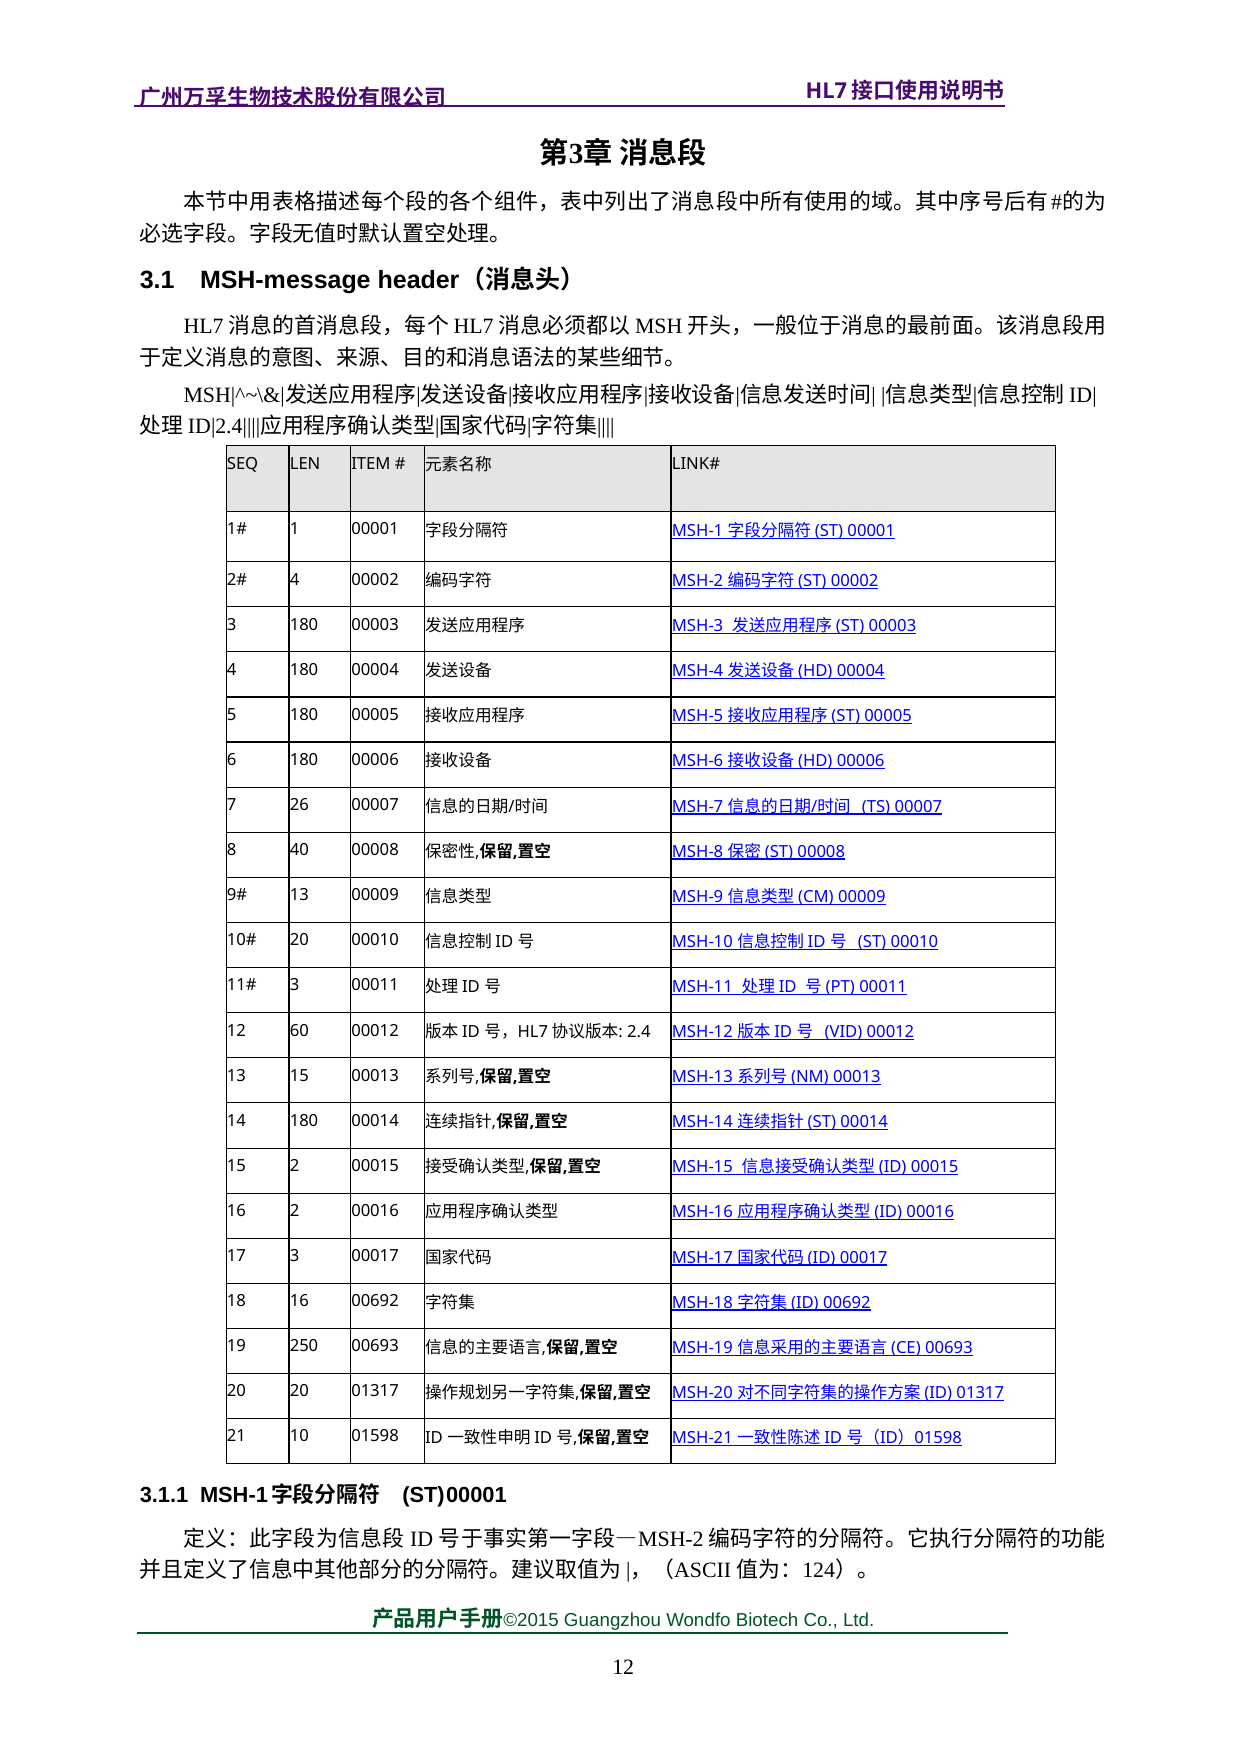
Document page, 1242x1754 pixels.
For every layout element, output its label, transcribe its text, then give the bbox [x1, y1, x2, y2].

table_cell MSH-2 编码字符 (ST) 00002 [672, 562, 1055, 606]
table_cell MSH-10 信息控制 ID 号 (ST) 00010 [672, 923, 1055, 967]
table_cell 6 [227, 743, 288, 787]
table_cell 处理 ID 号 [425, 968, 670, 1012]
table_cell MSH-15 信息接受确认类型 (ID) 00015 [672, 1149, 1055, 1192]
table_cell 接收设备 [425, 743, 670, 787]
table_cell 编码字符 [425, 562, 670, 606]
table_cell 15 [290, 1058, 350, 1102]
table_header ITEM # [351, 446, 424, 511]
table_cell 4 [290, 562, 350, 606]
table_cell 14 [227, 1103, 288, 1147]
table_cell 18 [227, 1284, 288, 1328]
table_cell 10 [290, 1419, 350, 1463]
table_cell 00011 [351, 968, 424, 1012]
table_cell 19 [227, 1329, 288, 1373]
table_cell 180 [290, 743, 350, 787]
table_cell 00006 [351, 743, 424, 787]
table_cell 1# [227, 512, 288, 561]
table_cell 7 [227, 788, 288, 832]
table_cell MSH-18 字符集 (ID) 00692 [672, 1284, 1055, 1328]
table_cell 250 [290, 1329, 350, 1373]
table_cell 00004 [351, 652, 424, 696]
table_cell 00008 [351, 833, 424, 877]
table_header LEN [290, 446, 350, 511]
table_cell 00007 [351, 788, 424, 832]
table_header 元素名称 [425, 446, 670, 511]
table_cell 00692 [351, 1284, 424, 1328]
table_cell MSH-19 信息采用的主要语言 (CE) 00693 [672, 1329, 1055, 1373]
table_cell 17 [227, 1239, 288, 1283]
table_cell 版本 ID 号，HL7协议版本: 2.4 [425, 1013, 670, 1057]
text 本节中用表格描述每个段的各个组件，表中列出了消息段中所有使用的域。其中序号后有#的为必选字段。字段无值时默认置空处理。 [139, 184, 1106, 247]
table_cell 10# [227, 923, 288, 967]
table_cell 连续指针,保留,置空 [425, 1103, 670, 1147]
table_cell 01317 [351, 1374, 424, 1418]
table_cell 8 [227, 833, 288, 877]
table_cell MSH-11 处理 ID 号 (PT) 00011 [672, 968, 1055, 1012]
table_cell MSH-12 版本 ID 号 (VID) 00012 [672, 1013, 1055, 1057]
subtitle MSH-message header（消息头） [139, 260, 1106, 296]
table_cell 00012 [351, 1013, 424, 1057]
table_header SEQ [227, 446, 288, 511]
table_cell 00010 [351, 923, 424, 967]
table_cell 系列号,保留,置空 [425, 1058, 670, 1102]
table_cell 接受确认类型,保留,置空 [425, 1149, 670, 1192]
text 定义：此字段为信息段 ID 号于事实第一字段—MSH-2编码字符的分隔符。它执行分隔符的功能并且定义了信息中其他部分的分隔符。建议取值为 |，（ASCII 值为：124）。 [139, 1521, 1106, 1584]
table_cell 00015 [351, 1149, 424, 1192]
table_cell 20 [227, 1374, 288, 1418]
table_cell 00005 [351, 698, 424, 741]
table_cell 00013 [351, 1058, 424, 1102]
table_cell 13 [227, 1058, 288, 1102]
table_cell 00017 [351, 1239, 424, 1283]
table_cell 180 [290, 1103, 350, 1147]
table_cell MSH-4 发送设备 (HD) 00004 [672, 652, 1055, 696]
table_cell 应用程序确认类型 [425, 1194, 670, 1238]
table_cell 01598 [351, 1419, 424, 1463]
table_cell 00693 [351, 1329, 424, 1373]
table_cell 接收应用程序 [425, 698, 670, 741]
table_cell 180 [290, 607, 350, 651]
table_cell MSH-9 信息类型 (CM) 00009 [672, 878, 1055, 922]
table_cell 00001 [351, 512, 424, 561]
table_cell 1 [290, 512, 350, 561]
table_cell MSH-16 应用程序确认类型 (ID) 00016 [672, 1194, 1055, 1238]
table_cell 00002 [351, 562, 424, 606]
table_cell 2 [290, 1194, 350, 1238]
table_cell MSH-17 国家代码 (ID) 00017 [672, 1239, 1055, 1283]
table_cell MSH-7 信息的日期/时间 (TS) 00007 [672, 788, 1055, 832]
table_cell 5 [227, 698, 288, 741]
table_cell 信息控制 ID 号 [425, 923, 670, 967]
table_cell 2 [290, 1149, 350, 1192]
table_cell 9# [227, 878, 288, 922]
table_cell ID 一致性申明 ID 号,保留,置空 [425, 1419, 670, 1463]
table_cell 20 [290, 923, 350, 967]
table_cell 2# [227, 562, 288, 606]
table_cell 00009 [351, 878, 424, 922]
table_cell 00016 [351, 1194, 424, 1238]
table_cell 00003 [351, 607, 424, 651]
table_cell 60 [290, 1013, 350, 1057]
table_cell MSH-3 发送应用程序 (ST) 00003 [672, 607, 1055, 651]
table_cell 保密性,保留,置空 [425, 833, 670, 877]
text MSH|^~\&|发送应用程序|发送设备|接收应用程序|接收设备|信息发送时间| |信息类型|信息控制ID|处理ID|2.4||||应用程序确认类型|国家代码|字符集|||| [139, 377, 1106, 440]
table_cell 字符集 [425, 1284, 670, 1328]
table_cell 11# [227, 968, 288, 1012]
table_cell 发送设备 [425, 652, 670, 696]
table_cell MSH-5 接收应用程序 (ST) 00005 [672, 698, 1055, 741]
table_cell 40 [290, 833, 350, 877]
table_cell 操作规划另一字符集,保留,置空 [425, 1374, 670, 1418]
table_cell 26 [290, 788, 350, 832]
table_cell 12 [227, 1013, 288, 1057]
table_cell 180 [290, 698, 350, 741]
table_cell 信息的主要语言,保留,置空 [425, 1329, 670, 1373]
table_cell 3 [227, 607, 288, 651]
table_cell MSH-1 字段分隔符 (ST) 00001 [672, 512, 1055, 561]
table_cell 21 [227, 1419, 288, 1463]
table_cell 3 [290, 968, 350, 1012]
table_cell MSH-21 一致性陈述 ID 号（ID）01598 [672, 1419, 1055, 1463]
table_cell MSH-20 对不同字符集的操作方案 (ID) 01317 [672, 1374, 1055, 1418]
table_cell MSH-6 接收设备 (HD) 00006 [672, 743, 1055, 787]
table_cell 00014 [351, 1103, 424, 1147]
table_cell MSH-8 保密 (ST) 00008 [672, 833, 1055, 877]
table_cell 信息类型 [425, 878, 670, 922]
subtitle 消息段 [139, 129, 1106, 171]
table_cell 16 [227, 1194, 288, 1238]
table_cell 13 [290, 878, 350, 922]
table_cell 4 [227, 652, 288, 696]
table_cell 3 [290, 1239, 350, 1283]
table_cell 15 [227, 1149, 288, 1192]
table_cell 国家代码 [425, 1239, 670, 1283]
text HL7消息的首消息段，每个HL7消息必须都以MSH开头，一般位于消息的最前面。该消息段用于定义消息的意图、来源、目的和消息语法的某些细节。 [139, 308, 1106, 372]
table_header LINK# [672, 446, 1055, 511]
table_cell MSH-13 系列号 (NM) 00013 [672, 1058, 1055, 1102]
table_cell 180 [290, 652, 350, 696]
subtitle MSH-1 字段分隔符 (ST) 00001 [139, 1477, 1106, 1508]
table_cell 16 [290, 1284, 350, 1328]
table_cell 信息的日期/时间 [425, 788, 670, 832]
table_cell 20 [290, 1374, 350, 1418]
table_cell 发送应用程序 [425, 607, 670, 651]
table_cell 字段分隔符 [425, 512, 670, 561]
table_cell MSH-14 连续指针 (ST) 00014 [672, 1103, 1055, 1147]
